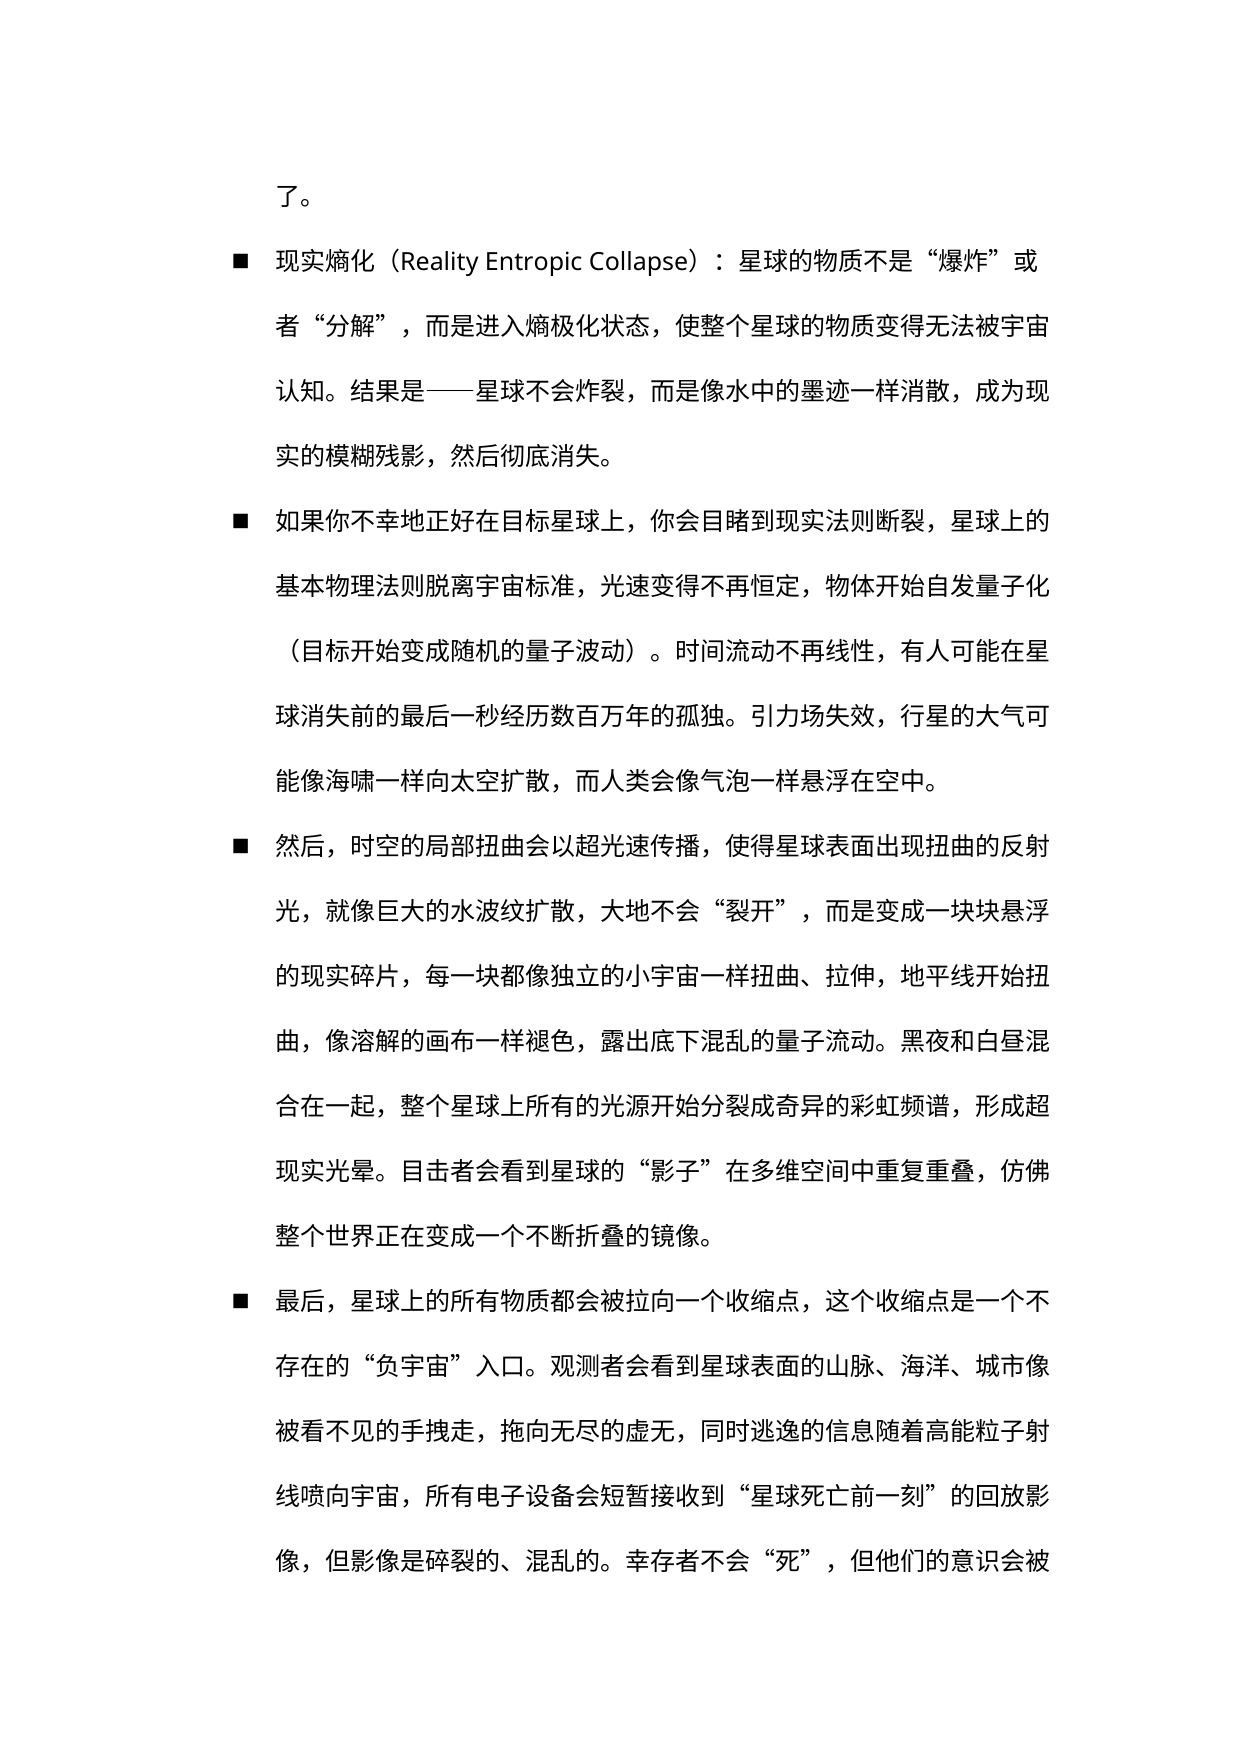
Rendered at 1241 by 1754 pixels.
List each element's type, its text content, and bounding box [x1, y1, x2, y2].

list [231, 162, 1053, 227]
list 现实熵化（Reality Entropic Collapse）：星球的物质不是“爆炸”或者“分解”，而是进入熵极化状态，使整个星球的物质变得无法被宇宙认知。结果是——星球不会炸裂，而是像水中的墨迹一样消散，成为现实的模糊残影，然后彻底消失。 [231, 227, 1053, 487]
list 然后，时空的局部扭曲会以超光速传播，使得星球表面出现扭曲的反射光，就像巨大的水波纹扩散，大地不会“裂开”，而是变成一块块悬浮的现实碎片，每一块都像独立的小宇宙一样扭曲、拉伸，地平线开始扭曲，像溶解的画布一样褪色，露出底下混乱的量子流动。黑夜和白昼混合在一起，整个星球上所有的光源开始分裂成奇异的彩虹频谱，形成超现实光晕。目击者会看到星球的“影子”在多维空间中重复重叠，仿佛整个世界正在变成一个不断折叠的镜像。 [231, 812, 1053, 1267]
list 如果你不幸地正好在目标星球上，你会目睹到现实法则断裂，星球上的基本物理法则脱离宇宙标准，光速变得不再恒定，物体开始自发量子化（目标开始变成随机的量子波动）。时间流动不再线性，有人可能在星球消失前的最后一秒经历数百万年的孤独。引力场失效，行星的大气可能像海啸一样向太空扩散，而人类会像气泡一样悬浮在空中。 [231, 487, 1053, 812]
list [231, 1267, 1053, 1592]
